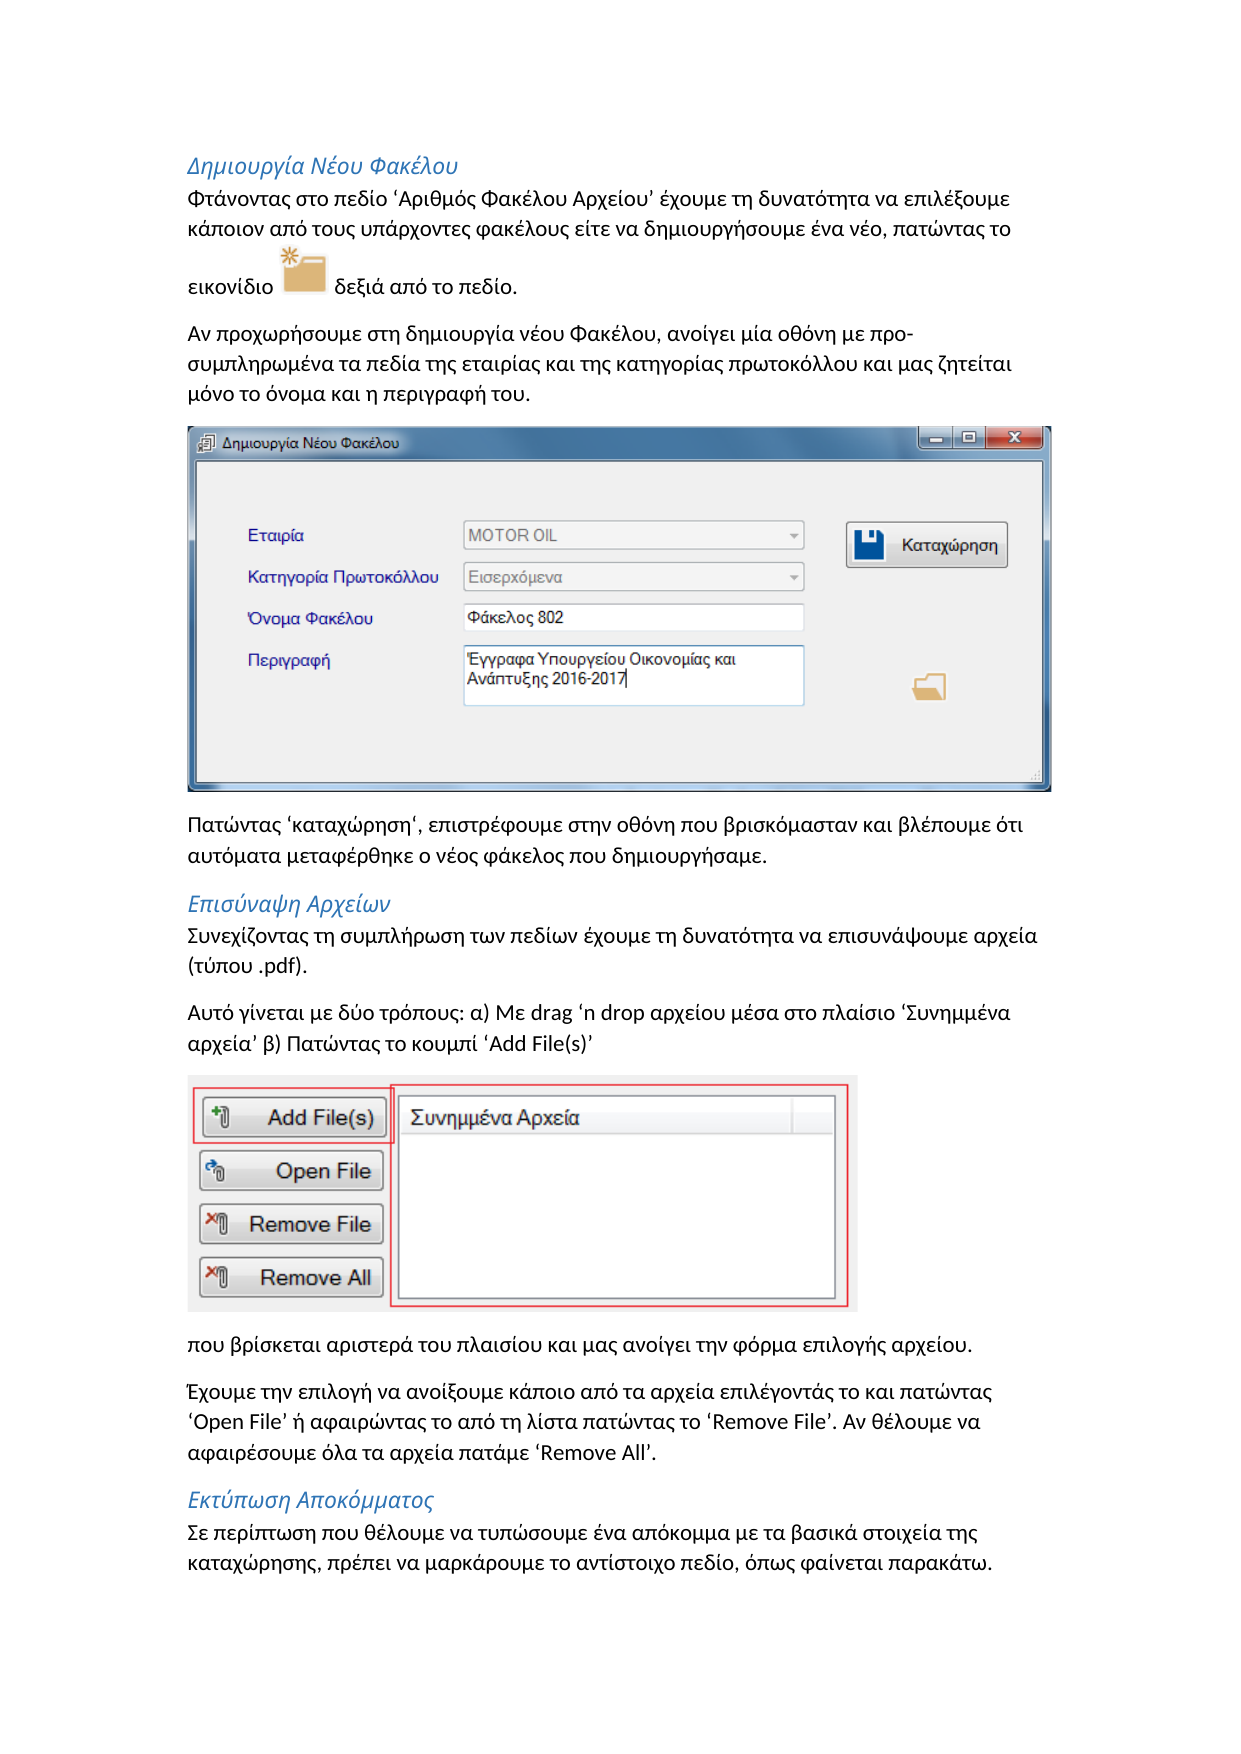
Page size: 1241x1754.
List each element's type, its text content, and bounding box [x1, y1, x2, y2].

text Συνεχίζοντας τη συμπλήρωση των πεδίων έχουμε τη δυνατότητα να επισυνάψουμε αρχεία (τύπου .pdf). [187, 921, 1053, 979]
picture [187, 1075, 858, 1312]
text Φτάνοντας στο πεδίο ‘Αριθμός Φακέλου Αρχείου’ έχουμε τη δυνατότητα να επιλέξουμε κάποιον από τους υπάρχοντες φακέλους είτε να δημιουργήσουμε ένα νέο, πατώντας το εικονίδιο δεξιά από το πεδίο. [187, 184, 1053, 300]
picture [278, 244, 329, 295]
text Πατώντας ‘καταχώρηση‘, επιστρέφουμε στην οθόνη που βρισκόμασταν και βλέπουμε ότι αυτόματα μεταφέρθηκε ο νέος φάκελος που δημιουργήσαμε. [187, 811, 1053, 869]
text Σε περίπτωση που θέλουμε να τυπώσουμε ένα απόκομμα με τα βασικά στοιχεία της καταχώρησης, πρέπει να μαρκάρουμε το αντίστοιχο πεδίο, όπως φαίνεται παρακάτω. [187, 1518, 1053, 1576]
text που βρίσκεται αριστερά του πλαισίου και μας ανοίγει την φόρμα επιλογής αρχείου. [187, 1330, 1053, 1358]
subtitle Εκτύπωση Αποκόμματος [187, 1484, 1053, 1516]
text Έχουμε την επιλογή να ανοίξουμε κάποιο από τα αρχεία επιλέγοντάς το και πατώντας ‘Open File’ ή αφαιρώντας το από τη λίστα πατώντας το ‘Remove File’. Αν θέλουμε να αφαιρέσουμε όλα τα αρχεία πατάμε ‘Remove All’. [187, 1377, 1053, 1466]
picture [187, 426, 1052, 792]
text Αυτό γίνεται με δύο τρόπους: α) Με drag ‘n drop αρχείου μέσα στο πλαίσιο ‘Συνημμένα αρχεία’ β) Πατώντας το κουμπί ‘Add File(s)’ [187, 998, 1053, 1057]
text Αν προχωρήσουμε στη δημιουργία νέου Φακέλου, ανοίγει μία οθόνη με προ-συμπληρωμένα τα πεδία της εταιρίας και της κατηγορίας πρωτοκόλλου και μας ζητείται μόνο το όνομα και η περιγραφή του. [187, 319, 1053, 407]
subtitle Επισύναψη Αρχείων [187, 888, 1053, 919]
subtitle Δημιουργία Νέου Φακέλου [187, 150, 1053, 181]
